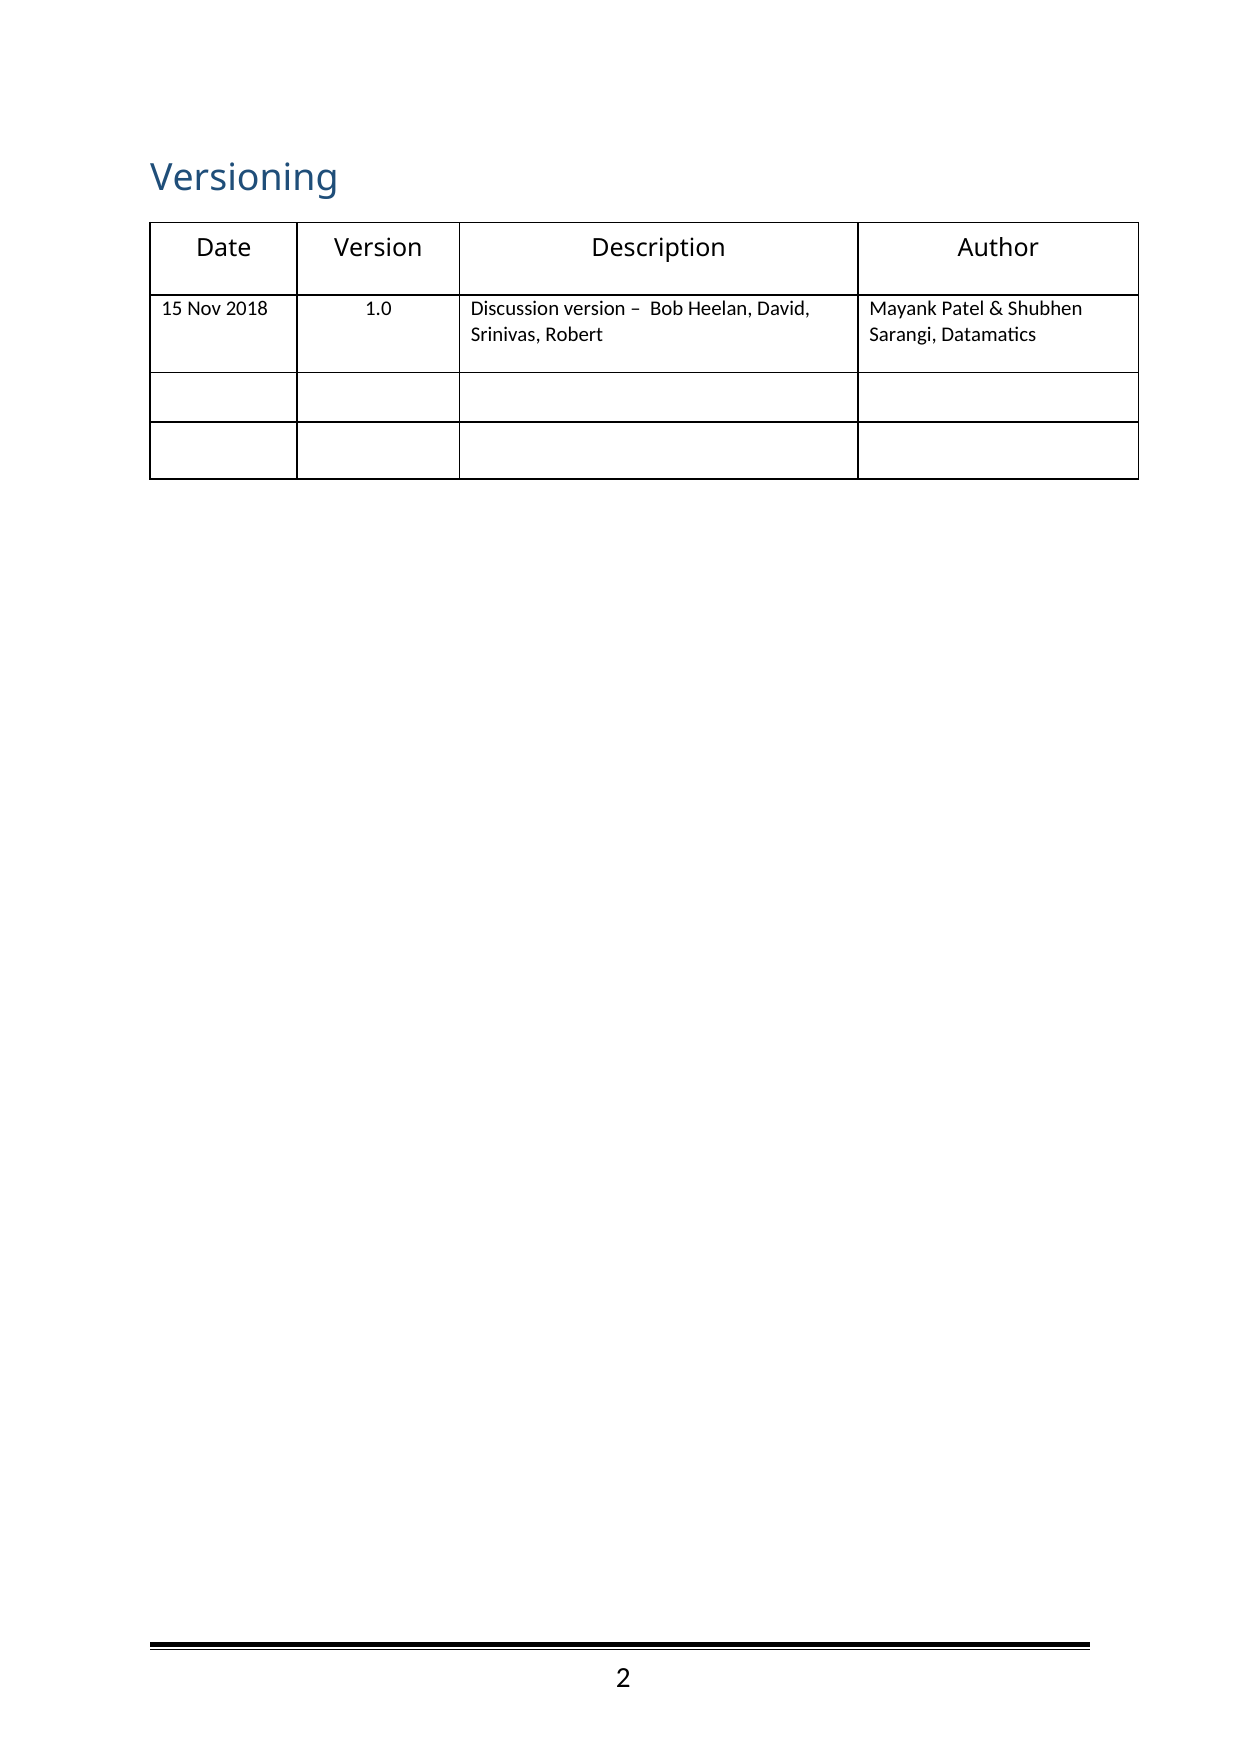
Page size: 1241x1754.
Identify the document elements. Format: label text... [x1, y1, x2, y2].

table_header Description [460, 223, 857, 294]
table_cell [151, 423, 296, 478]
table_cell 15 Nov 2018 [151, 296, 296, 372]
table_cell Discussion version – Bob Heelan, David, Srinivas, Robert [460, 296, 857, 372]
table_cell [151, 373, 296, 421]
table_cell [859, 423, 1138, 478]
table_header Version [298, 223, 459, 294]
table_cell [460, 373, 857, 421]
table_cell [460, 423, 857, 478]
table_header Date [151, 223, 296, 294]
table_cell Mayank Patel & Shubhen Sarangi, Datamatics [859, 296, 1138, 372]
table_cell [298, 423, 459, 478]
table_cell [298, 373, 459, 421]
text Versioning [150, 150, 1090, 201]
table_header Author [859, 223, 1138, 294]
table_cell [859, 373, 1138, 421]
table_cell 1.0 [298, 296, 459, 372]
